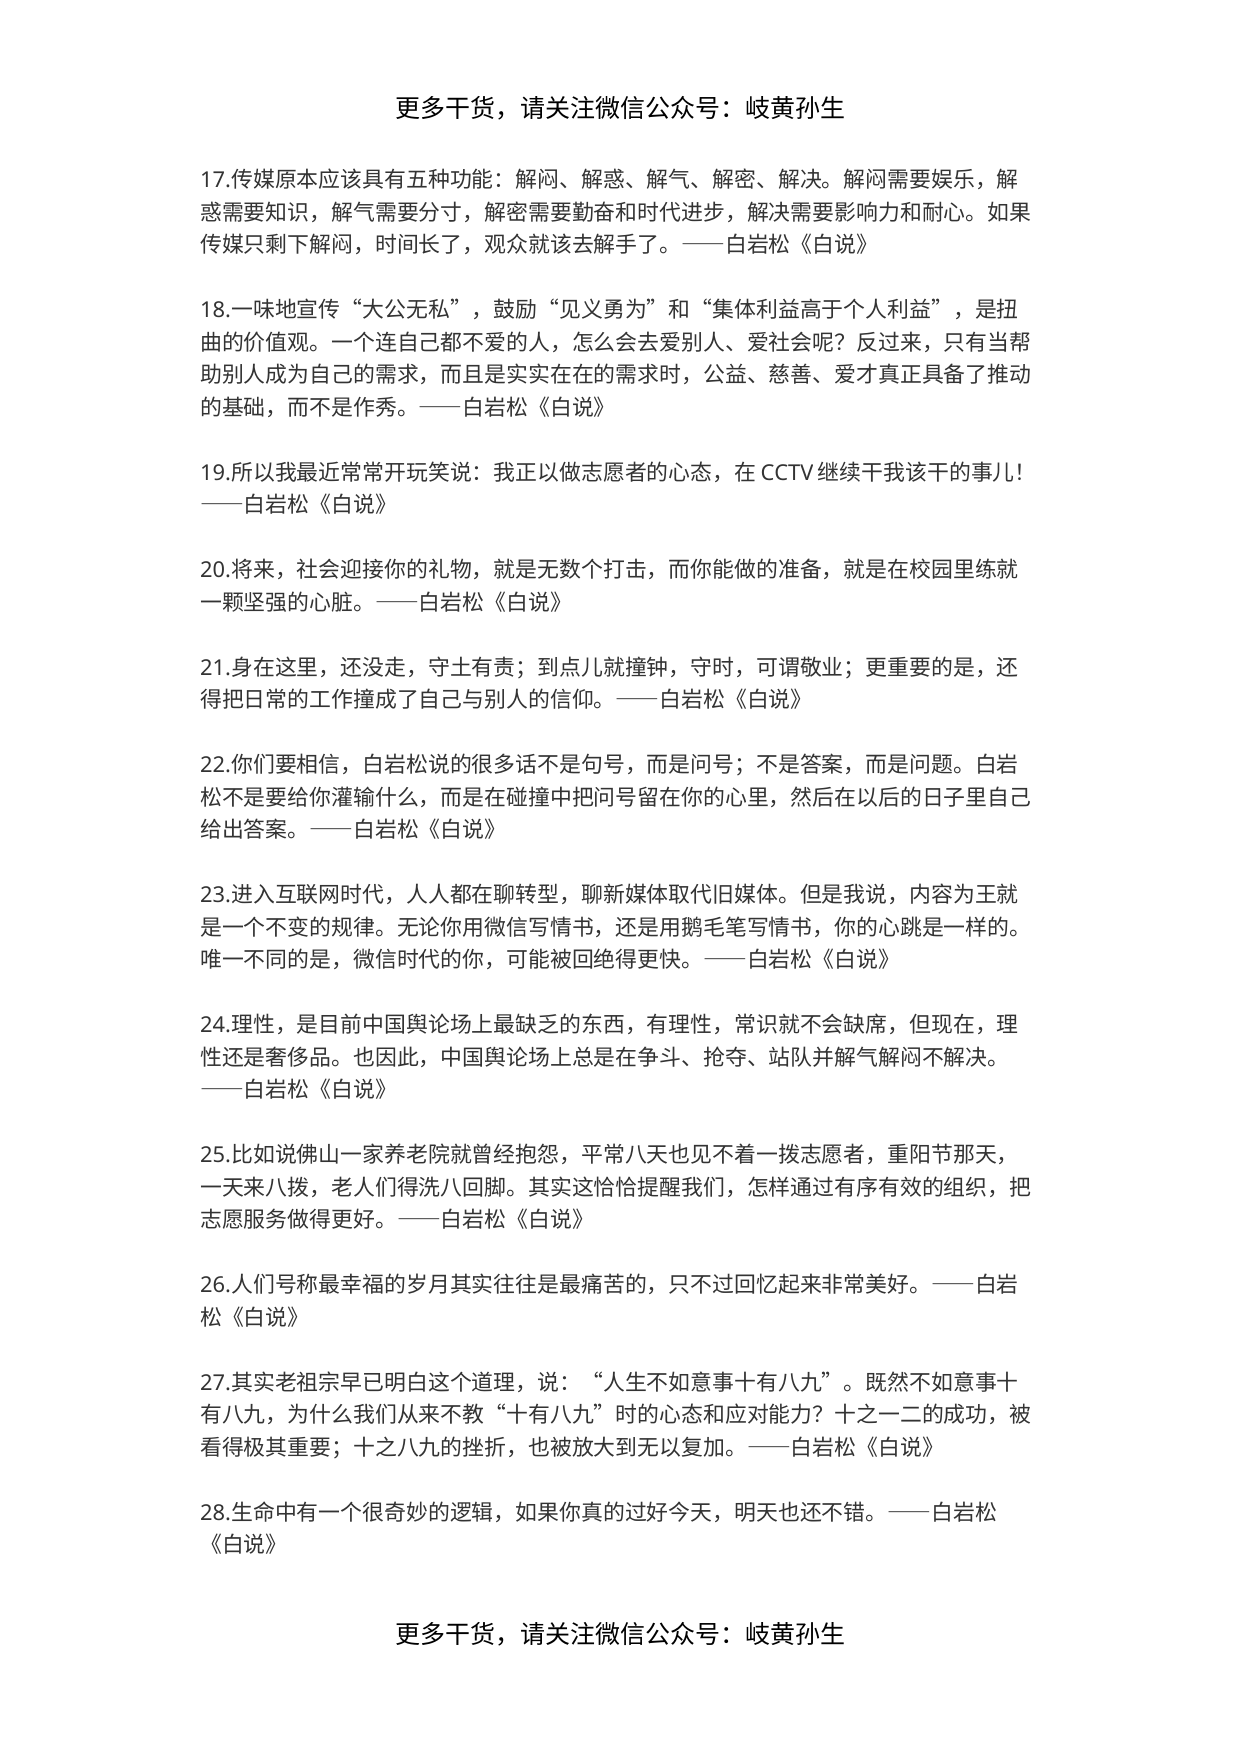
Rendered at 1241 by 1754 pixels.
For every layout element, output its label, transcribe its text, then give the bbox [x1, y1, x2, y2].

text 25.比如说佛山一家养老院就曾经抱怨，平常八天也见不着一拨志愿者，重阳节那天，一天来八拨，老人们得洗八回脚。其实这恰恰提醒我们，怎样通过有序有效的组织，把志愿服务做得更好。——白岩松《白说》 [200, 1137, 1040, 1234]
text 19.所以我最近常常开玩笑说：我正以做志愿者的心态，在CCTV继续干我该干的事儿！——白岩松《白说》 [200, 454, 1040, 519]
text 21.身在这里，还没走，守土有责；到点儿就撞钟，守时，可谓敬业；更重要的是，还得把日常的工作撞成了自己与别人的信仰。——白岩松《白说》 [200, 649, 1040, 714]
text 18.一味地宣传“大公无私”，鼓励“见义勇为”和“集体利益高于个人利益”，是扭曲的价值观。一个连自己都不爱的人，怎么会去爱别人、爱社会呢？反过来，只有当帮助别人成为自己的需求，而且是实实在在的需求时，公益、慈善、爱才真正具备了推动的基础，而不是作秀。——白岩松《白说》 [200, 292, 1040, 422]
text 23.进入互联网时代，人人都在聊转型，聊新媒体取代旧媒体。但是我说，内容为王就是一个不变的规律。无论你用微信写情书，还是用鹅毛笔写情书，你的心跳是一样的。唯一不同的是，微信时代的你，可能被回绝得更快。——白岩松《白说》 [200, 877, 1040, 974]
text 22.你们要相信，白岩松说的很多话不是句号，而是问号；不是答案，而是问题。白岩松不是要给你灌输什么，而是在碰撞中把问号留在你的心里，然后在以后的日子里自己给出答案。——白岩松《白说》 [200, 747, 1040, 844]
text 28.生命中有一个很奇妙的逻辑，如果你真的过好今天，明天也还不错。——白岩松《白说》 [200, 1494, 1040, 1559]
text 26.人们号称最幸福的岁月其实往往是最痛苦的，只不过回忆起来非常美好。——白岩松《白说》 [200, 1267, 1040, 1332]
text 27.其实老祖宗早已明白这个道理，说：“人生不如意事十有八九”。既然不如意事十有八九，为什么我们从来不教“十有八九”时的心态和应对能力？十之一二的成功，被看得极其重要；十之八九的挫折，也被放大到无以复加。——白岩松《白说》 [200, 1364, 1040, 1462]
text 17.传媒原本应该具有五种功能：解闷、解惑、解气、解密、解决。解闷需要娱乐，解惑需要知识，解气需要分寸，解密需要勤奋和时代进步，解决需要影响力和耐心。如果传媒只剩下解闷，时间长了，观众就该去解手了。——白岩松《白说》 [200, 162, 1040, 259]
text 24.理性，是目前中国舆论场上最缺乏的东西，有理性，常识就不会缺席，但现在，理性还是奢侈品。也因此，中国舆论场上总是在争斗、抢夺、站队并解气解闷不解决。——白岩松《白说》 [200, 1007, 1040, 1104]
text 20.将来，社会迎接你的礼物，就是无数个打击，而你能做的准备，就是在校园里练就一颗坚强的心脏。——白岩松《白说》 [200, 552, 1040, 617]
